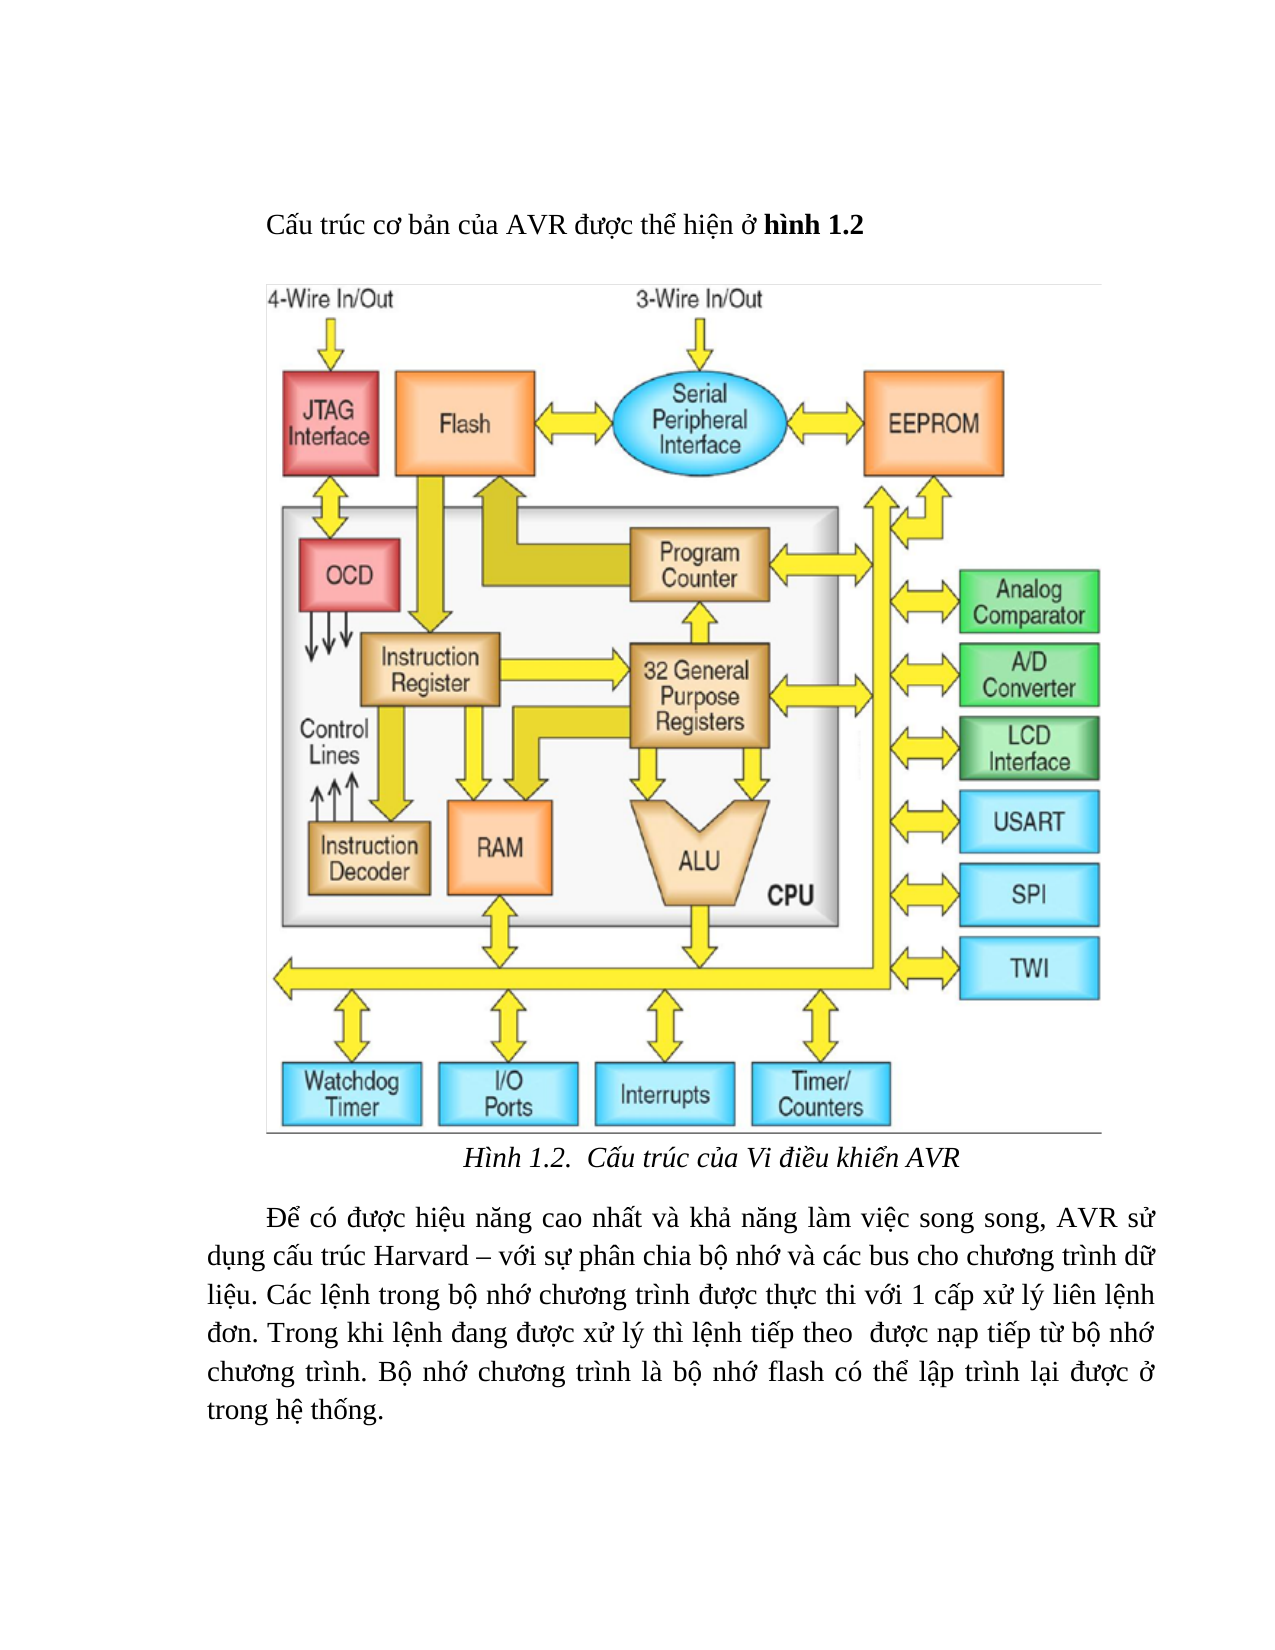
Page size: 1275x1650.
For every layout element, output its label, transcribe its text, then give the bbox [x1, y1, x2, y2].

text Để có được hiệu năng cao nhất và khả năng làm việc song song, AVR sử dụng cấu trúc Harvard – với sự phân chia bộ nhớ và các bus cho chương trình dữ liệu. Các lệnh trong bộ nhớ chương trình được thực thi với 1 cấp xử lý liên lệnh đơn. Trong khi lệnh đang được xử lý thì lệnh tiếp theo được nạp tiếp từ bộ nhớ chương trình. Bộ nhớ chương trình là bộ nhớ flash có thể lập trình lại được ở trong hệ thống. [207, 1200, 1157, 1426]
list Cấu trúc cơ bản của AVR được thể hiện ở hình 1.2 [207, 207, 1157, 240]
list Hình 1.2. Cấu trúc của Vi điều khiển AVR [207, 1139, 1157, 1174]
picture [265, 283, 1102, 1134]
